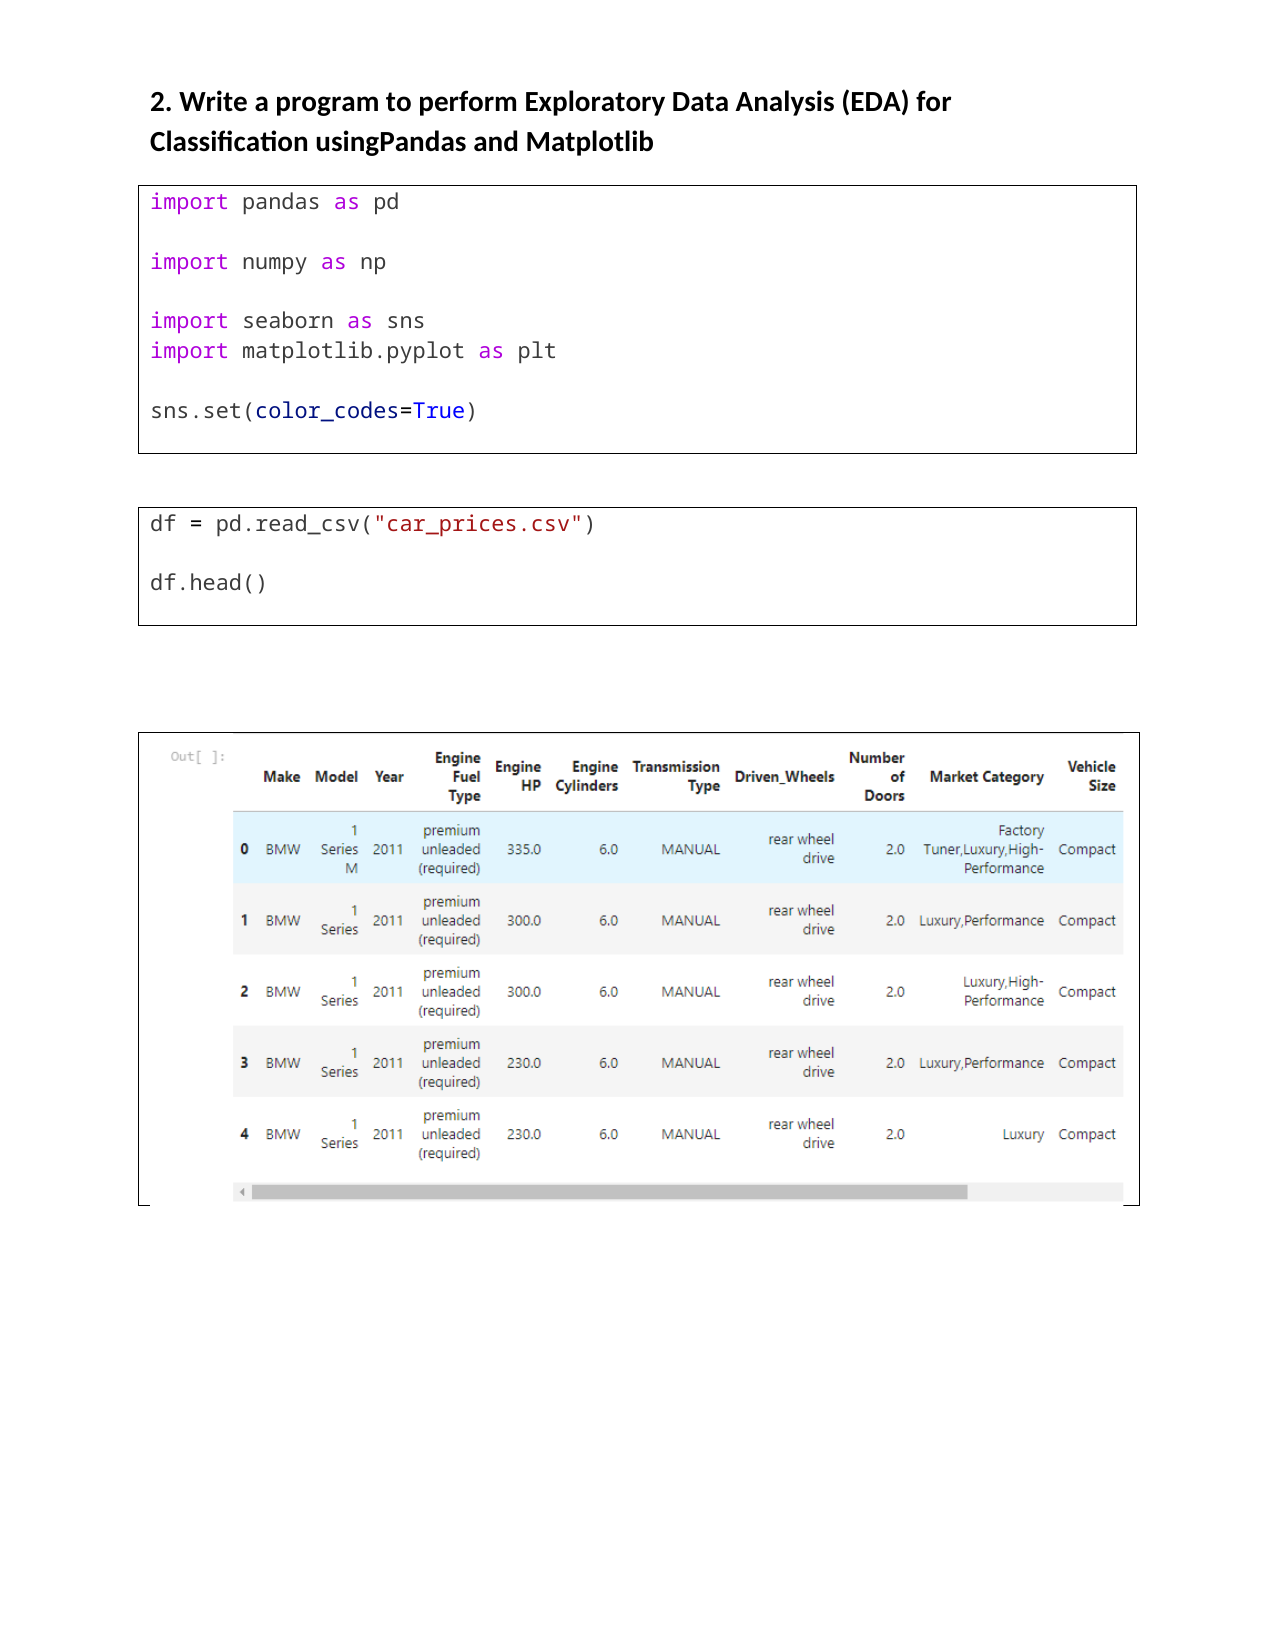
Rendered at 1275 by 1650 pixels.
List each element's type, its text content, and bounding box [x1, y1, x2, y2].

table_header [139, 733, 150, 1205]
picture [150, 733, 1124, 1206]
table_header import pandas as pd import numpy as np import seaborn as sns import matplotlib.pyplot as plt sns.set(color_codes=True) [139, 186, 1136, 453]
table_header df = pd.read_csv("car_prices.csv") df.head() [139, 508, 1136, 625]
table_header [1124, 733, 1139, 1205]
text 2. Write a program to perform Exploratory Data Analysis (EDA) for Classification usingPandas and Matplotlib [150, 83, 1211, 159]
